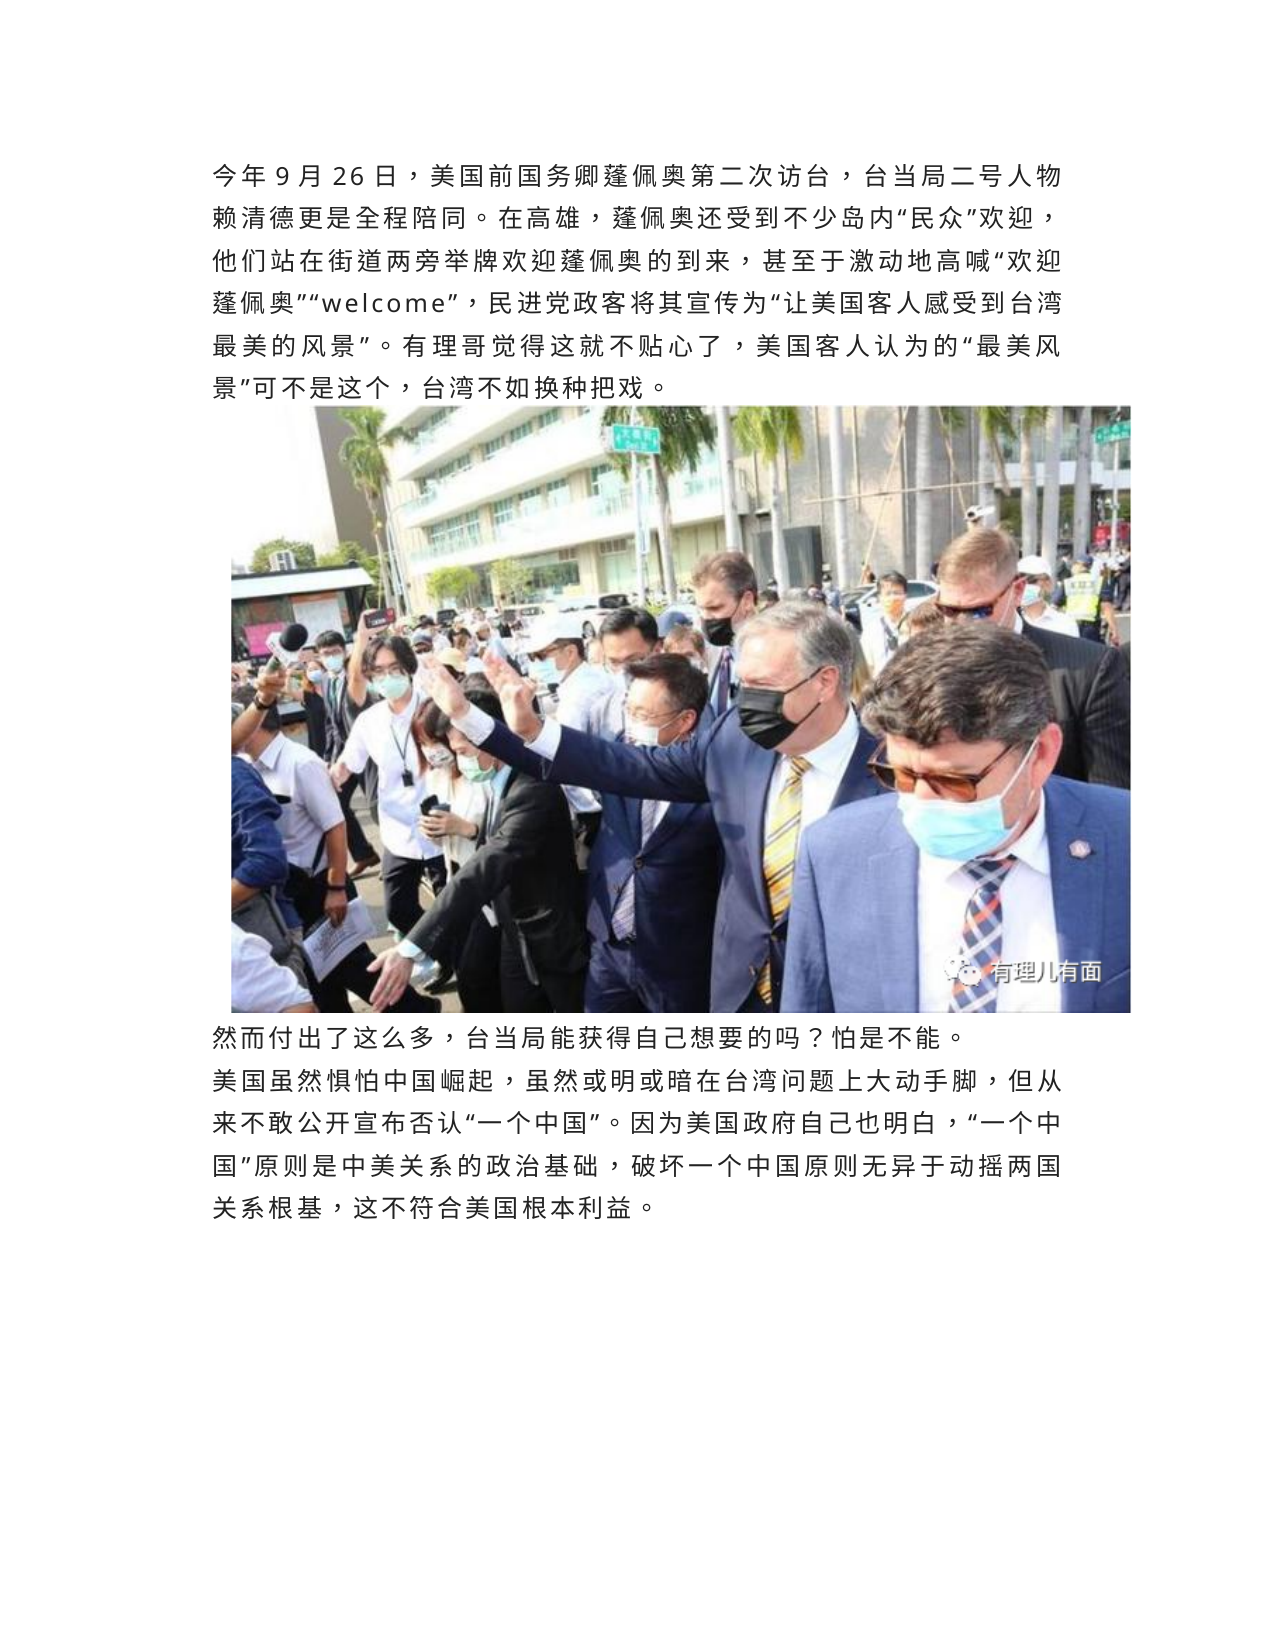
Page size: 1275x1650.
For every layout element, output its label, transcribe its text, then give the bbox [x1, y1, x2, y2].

text 美国虽然惧怕中国崛起，虽然或明或暗在台湾问题上大动手脚，但从来不敢公开宣布否认“一个中国”。因为美国政府自己也明白，“一个中国”原则是中美关系的政治基础，破坏一个中国原则无异于动摇两国关系根基，这不符合美国根本利益。 [212, 1055, 1062, 1225]
text 今年9月26日，美国前国务卿蓬佩奥第二次访台，台当局二号人物赖清德更是全程陪同。在高雄，蓬佩奥还受到不少岛内“民众”欢迎，他们站在街道两旁举牌欢迎蓬佩奥的到来，甚至于激动地高喊“欢迎蓬佩奥”“welcome”，民进党政客将其宣传为“让美国客人感受到台湾最美的风景”。有理哥觉得这就不贴心了，美国客人认为的“最美风景”可不是这个，台湾不如换种把戏。 [212, 150, 1062, 405]
picture [231, 405, 1132, 1013]
text 然而付出了这么多，台当局能获得自己想要的吗？怕是不能。 [212, 1012, 1062, 1055]
